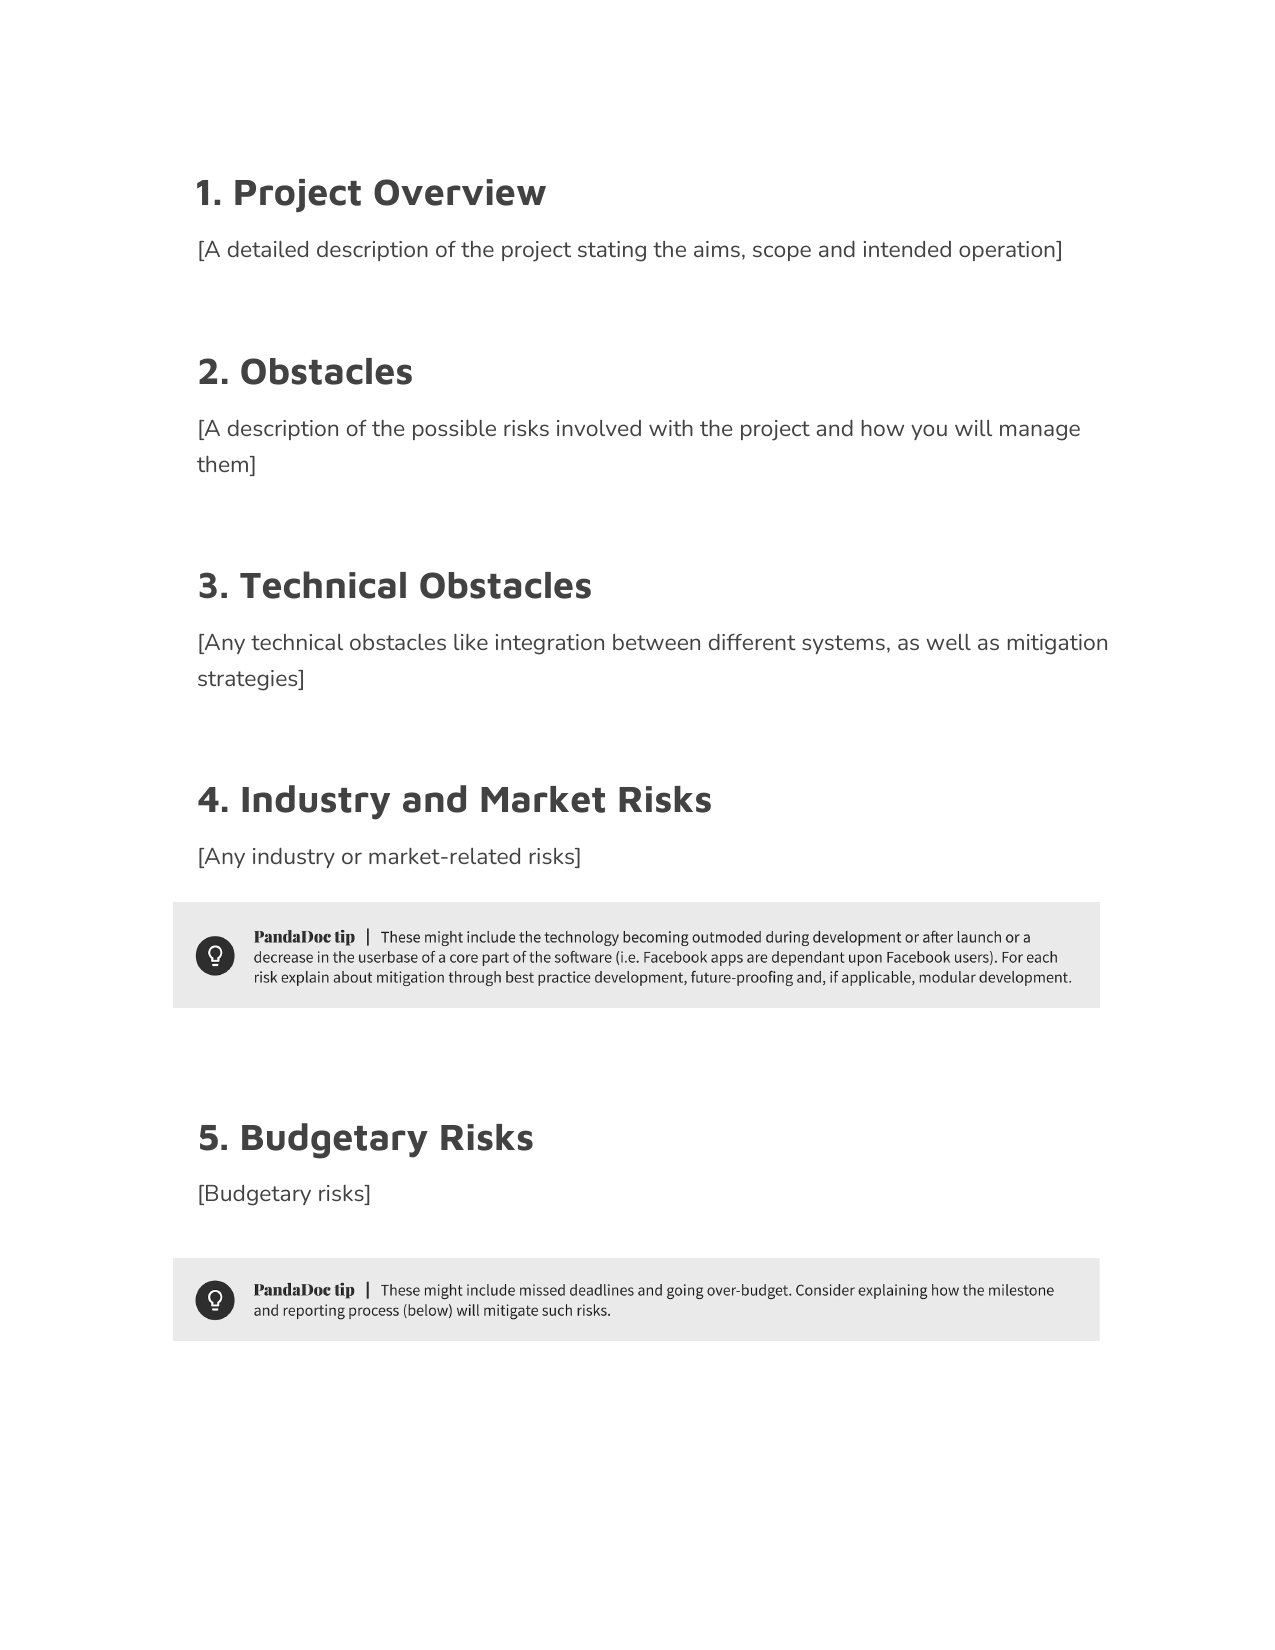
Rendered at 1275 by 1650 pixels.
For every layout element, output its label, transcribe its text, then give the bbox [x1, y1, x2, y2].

picture [173, 1258, 1100, 1341]
subtitle 4. Industry and Market Risks [197, 777, 1084, 821]
subtitle 1. Project Overview [195, 169, 1084, 213]
subtitle 5. Budgetary Risks [197, 1114, 1084, 1158]
text [Budgetary risks] [197, 1179, 1131, 1210]
subtitle 2. Obstacles [197, 348, 1084, 392]
text [A detailed description of the project stating the aims, scope and intended operation] [197, 234, 1131, 266]
subtitle 3. Technical Obstacles [197, 562, 1084, 606]
text [Any industry or market-related risks] [197, 842, 1131, 873]
picture [173, 902, 1101, 1008]
text [Any technical obstacles like integration between different systems, as well as mitigation strategies] [197, 627, 1131, 694]
text [A description of the possible risks involved with the project and how you will manage them] [197, 413, 1131, 480]
